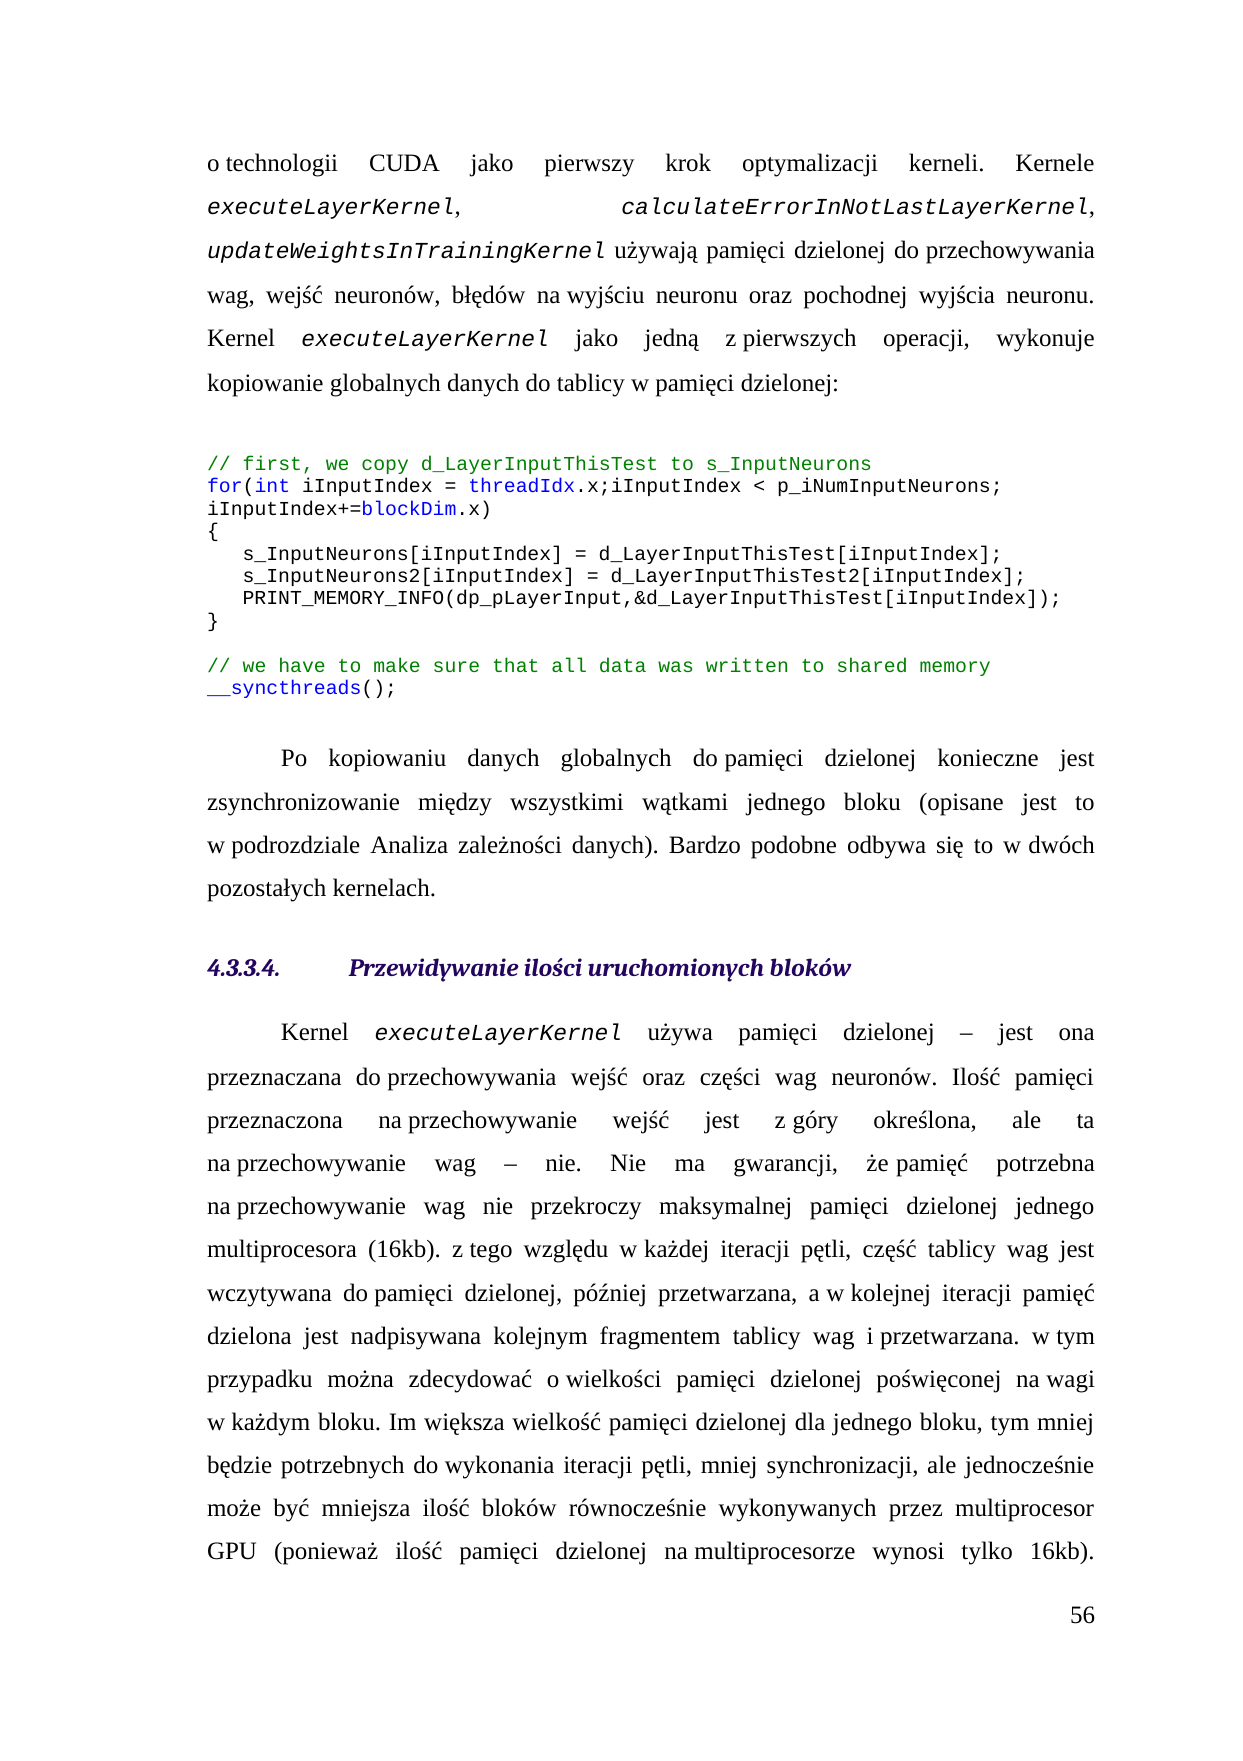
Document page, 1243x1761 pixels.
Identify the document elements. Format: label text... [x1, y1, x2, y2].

subtitle Przewidywanie ilości uruchomionych bloków [207, 953, 1095, 982]
text Po kopiowaniu danych globalnych do pamięci dzielonej konieczne jest zsynchronizowanie między wszystkimi wątkami jednego bloku (opisane jest to w podrozdziale Analiza zależności danych). Bardzo podobne odbywa się to w dwóch pozostałych kernelach. [207, 743, 1095, 902]
